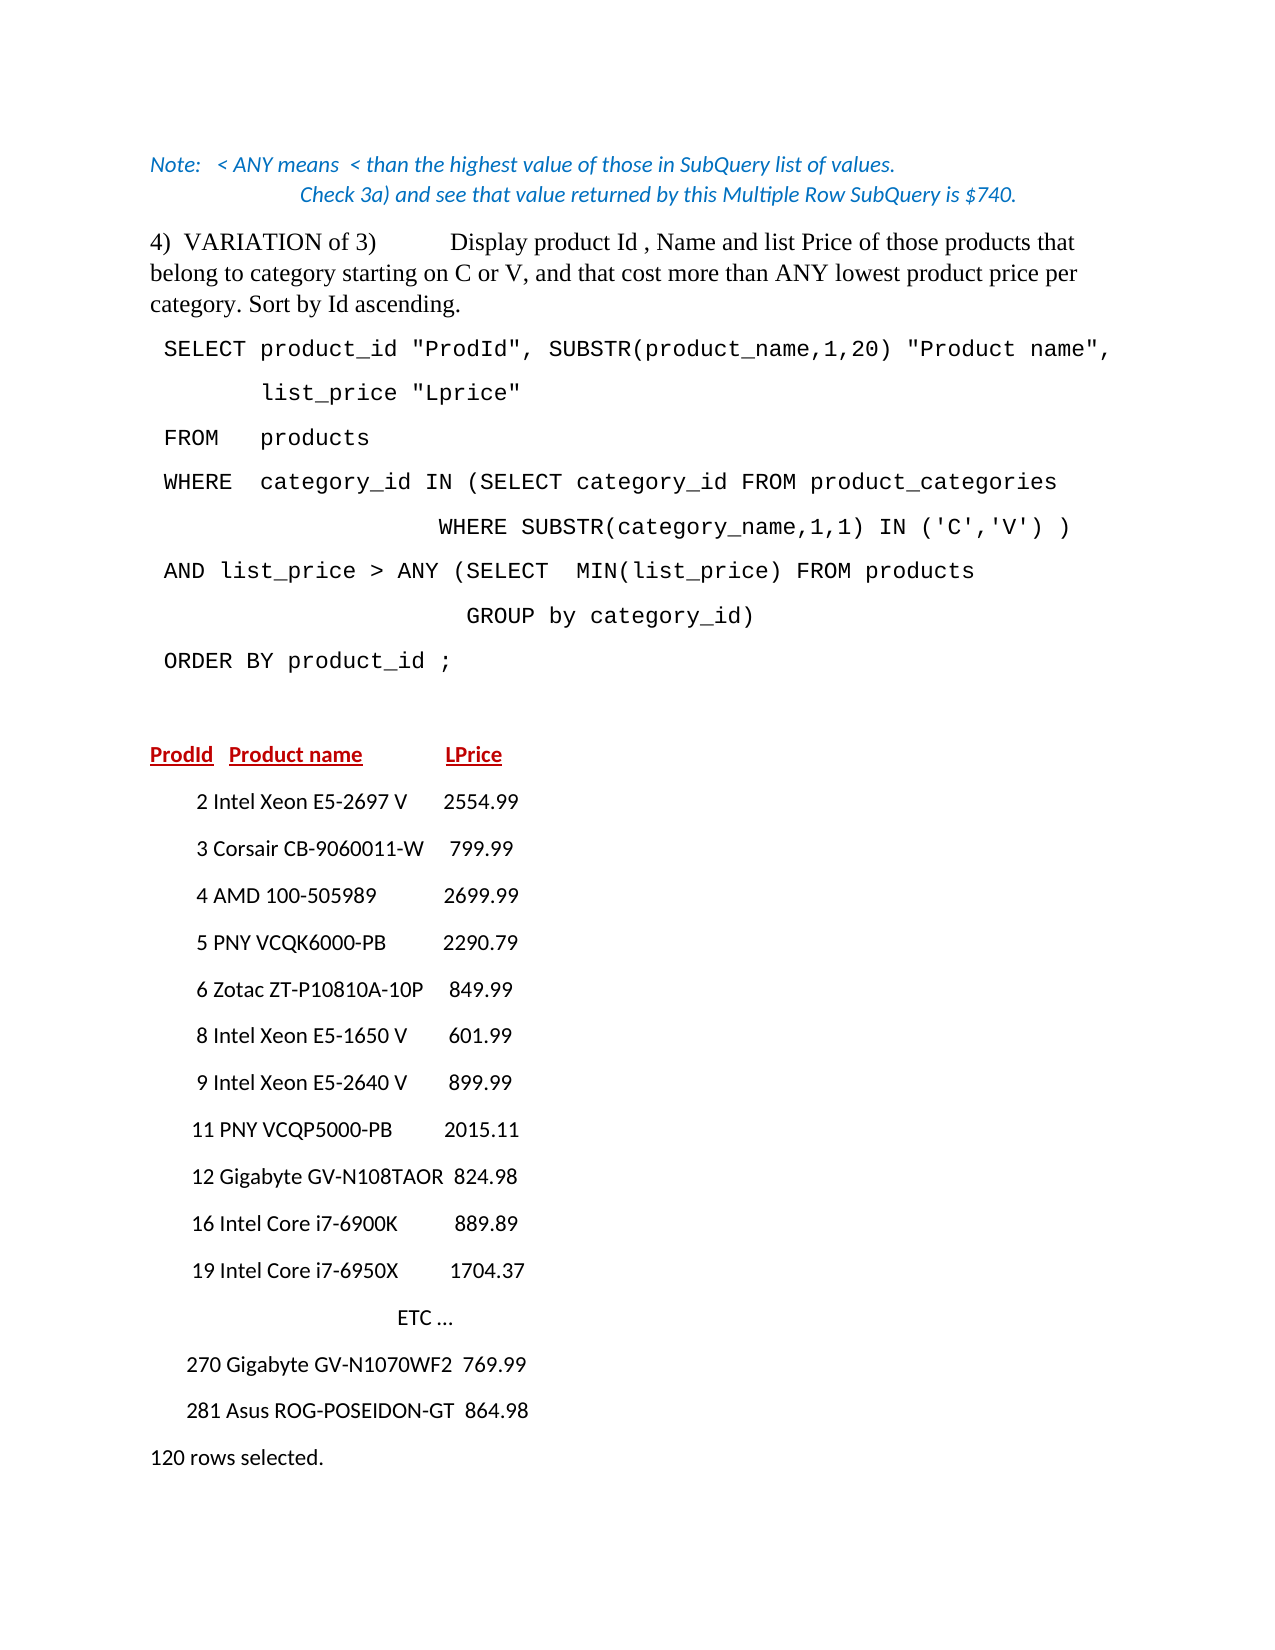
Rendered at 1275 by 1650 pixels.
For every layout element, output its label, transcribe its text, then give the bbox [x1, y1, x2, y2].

text WHERE SUBSTR(category_name,1,1) IN ('C','V') ) [150, 515, 1125, 541]
text 3 Corsair CB-9060011-W 799.99 [150, 834, 1125, 862]
text 4 AMD 100-505989 2699.99 [150, 881, 1125, 909]
text 5 PNY VCQK6000-PB 2290.79 [150, 928, 1125, 956]
text 6 Zotac ZT-P10810A-10P 849.99 [150, 975, 1125, 1003]
text 8 Intel Xeon E5-1650 V 601.99 [150, 1022, 1125, 1050]
text 281 Asus ROG-POSEIDON-GT 864.98 [150, 1397, 1125, 1425]
text ProdId Product name LPrice [150, 740, 1125, 768]
text 19 Intel Core i7-6950X 1704.37 [150, 1256, 1125, 1284]
text ETC … [150, 1303, 1125, 1331]
text 4) VARIATION of 3) Display product Id , Name and list Price of those products that belong to category starting on C or V, and that cost more than ANY lowest product price per category. Sort by Id ascending. [150, 227, 1125, 318]
text 9 Intel Xeon E5-2640 V 899.99 [150, 1068, 1125, 1097]
text list_price "Lprice" [150, 381, 1125, 407]
text 11 PNY VCQP5000-PB 2015.11 [150, 1115, 1125, 1143]
text Note: < ANY means < than the highest value of those in SubQuery list of values. Check 3a) and see that value returned by this Multiple Row SubQuery is $740. [150, 150, 1125, 208]
text 2 Intel Xeon E5-2697 V 2554.99 [150, 787, 1125, 815]
text 120 rows selected. [150, 1443, 1125, 1472]
text WHERE category_id IN (SELECT category_id FROM product_categories [150, 471, 1125, 497]
text 12 Gigabyte GV-N108TAOR 824.98 [150, 1162, 1125, 1190]
text FROM products [150, 426, 1125, 452]
text ORDER BY product_id ; [150, 649, 1125, 675]
text AND list_price > ANY (SELECT MIN(list_price) FROM products [150, 560, 1125, 586]
text 16 Intel Core i7-6900K 889.89 [150, 1209, 1125, 1237]
text SELECT product_id "ProdId", SUBSTR(product_name,1,20) "Product name", [150, 337, 1125, 363]
text 270 Gigabyte GV-N1070WF2 769.99 [150, 1350, 1125, 1378]
text GROUP by category_id) [150, 604, 1125, 630]
